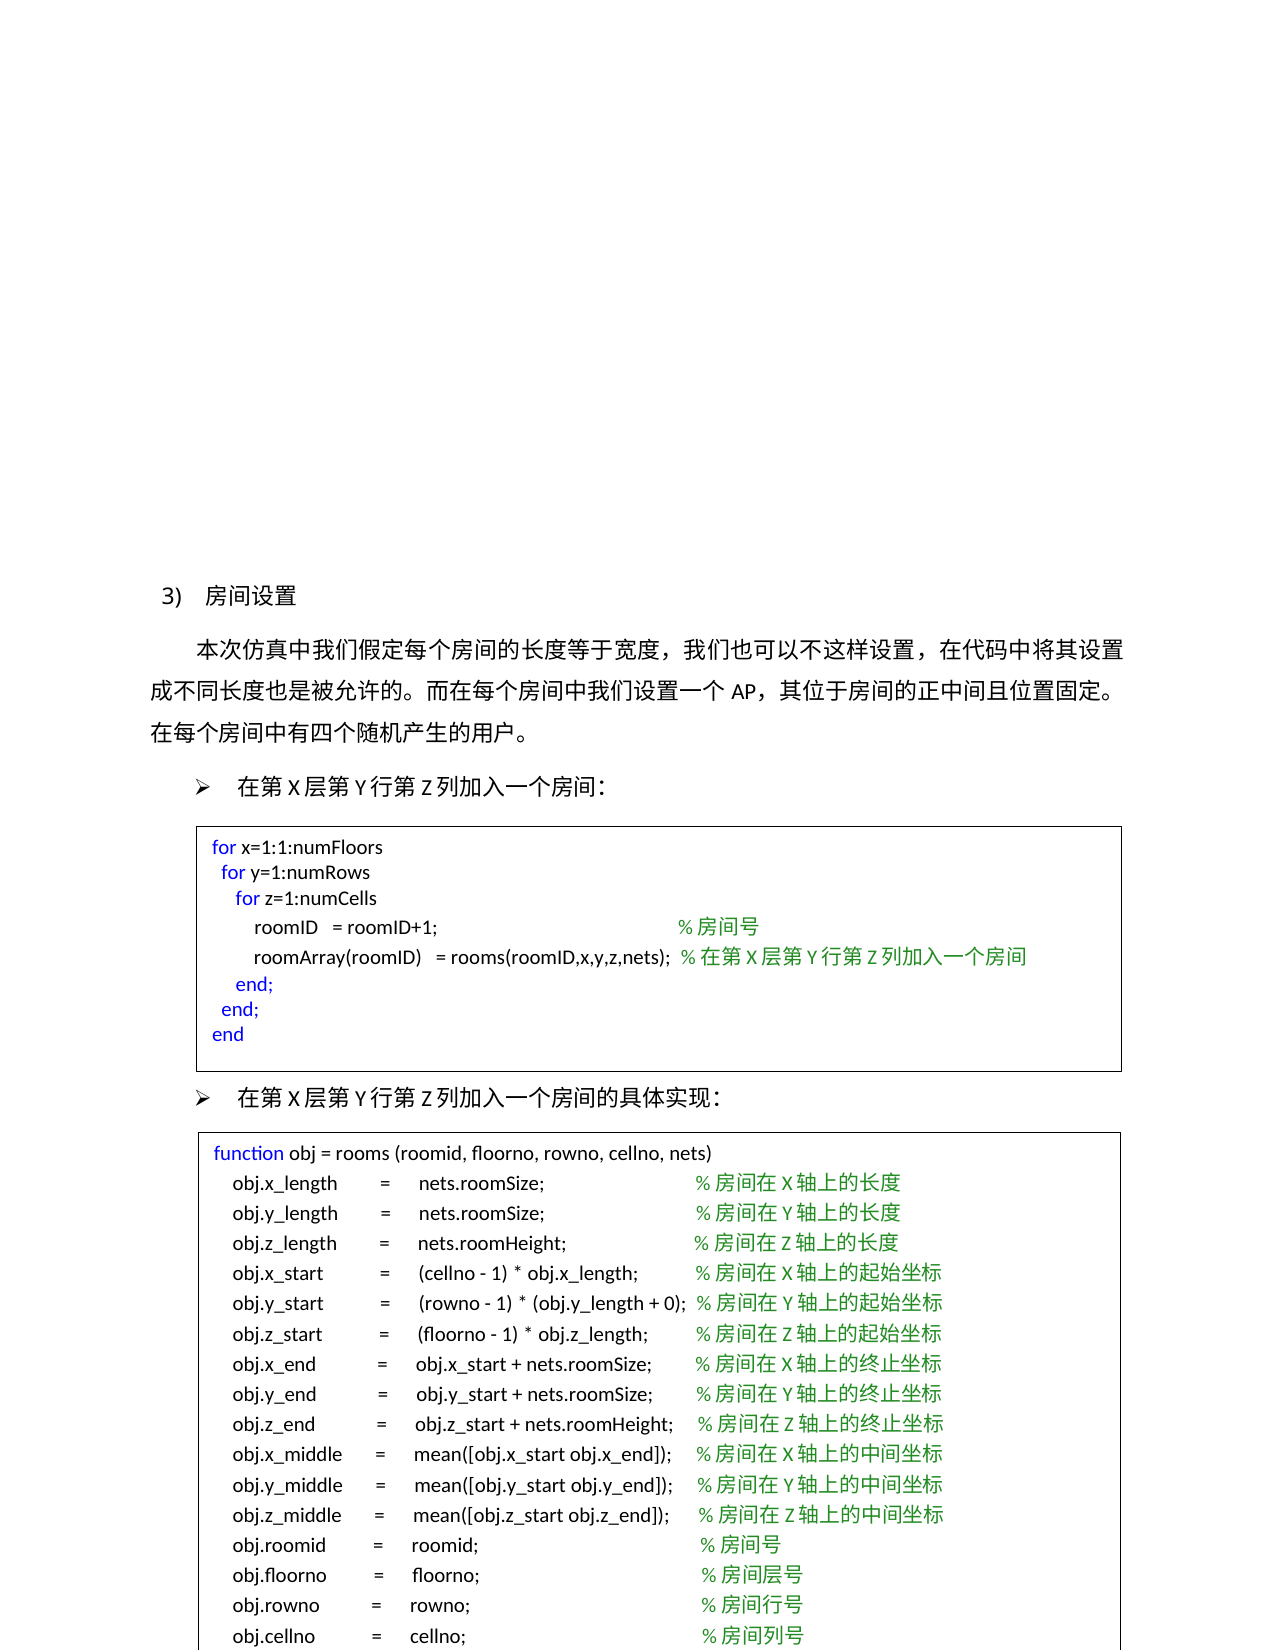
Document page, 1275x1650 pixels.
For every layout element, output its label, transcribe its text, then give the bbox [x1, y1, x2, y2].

list 在第X层第Y行第Z列加入一个房间： [194, 768, 1125, 802]
list 在第X层第Y行第Z列加入一个房间的具体实现： [194, 1080, 1125, 1113]
text 本次仿真中我们假定每个房间的长度等于宽度，我们也可以不这样设置，在代码中将其设置成不同长度也是被允许的。而在每个房间中我们设置一个AP，其位于房间的正中间且位置固定。在每个房间中有四个随机产生的用户。 [150, 632, 1125, 748]
list 房间设置 [161, 577, 1125, 611]
